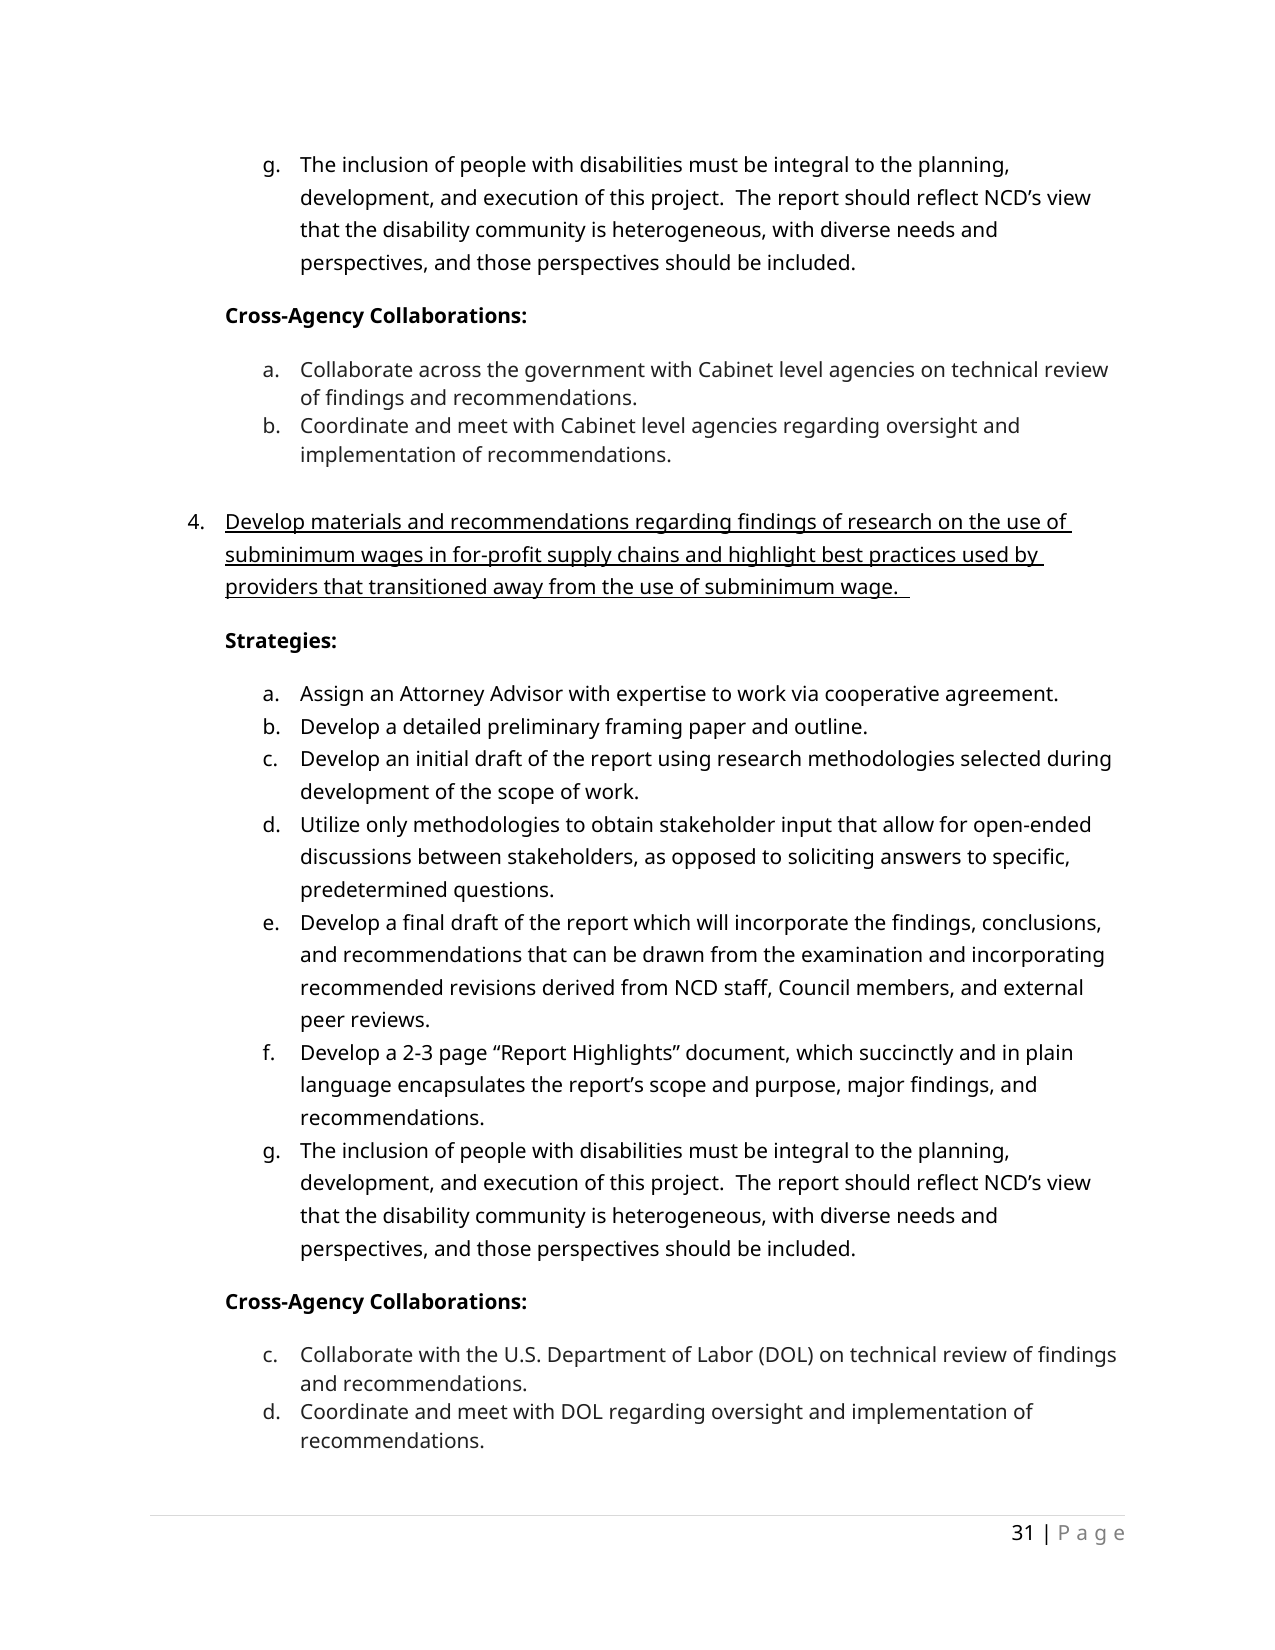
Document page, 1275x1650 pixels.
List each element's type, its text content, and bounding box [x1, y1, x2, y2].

text Strategies: [150, 626, 1125, 654]
list Develop materials and recommendations regarding findings of research on the use of subminimum wages in for-profit supply chains and highlight best practices used by providers that transitioned away from the use of subminimum wage. [187, 507, 1125, 601]
list Coordinate and meet with DOL regarding oversight and implementation of recommendations. [262, 1397, 1125, 1454]
text Cross-Agency Collaborations: [150, 1287, 1125, 1316]
list Collaborate across the government with Cabinet level agencies on technical review of findings and recommendations. [262, 355, 1125, 412]
list Develop a final draft of the report which will incorporate the findings, conclusions, and recommendations that can be drawn from the examination and incorporating recommended revisions derived from NCD staff, Council members, and external peer reviews. [262, 908, 1125, 1034]
list Develop an initial draft of the report using research methodologies selected during development of the scope of work. [262, 744, 1125, 806]
list Assign an Attorney Advisor with expertise to work via cooperative agreement. [262, 679, 1125, 708]
list Collaborate with the U.S. Department of Labor (DOL) on technical review of findings and recommendations. [262, 1341, 1125, 1397]
list Utilize only methodologies to obtain stakeholder input that allow for open-ended discussions between stakeholders, as opposed to soliciting answers to specific, predetermined questions. [262, 810, 1125, 903]
list Develop a detailed preliminary framing paper and outline. [262, 712, 1125, 740]
list The inclusion of people with disabilities must be integral to the planning, development, and execution of this project. The report should reflect NCD’s view that the disability community is heterogeneous, with diverse needs and perspectives, and those perspectives should be included. [262, 150, 1125, 276]
list The inclusion of people with disabilities must be integral to the planning, development, and execution of this project. The report should reflect NCD’s view that the disability community is heterogeneous, with diverse needs and perspectives, and those perspectives should be included. [262, 1136, 1125, 1262]
list Develop a 2-3 page “Report Highlights” document, which succinctly and in plain language encapsulates the report’s scope and purpose, major findings, and recommendations. [262, 1038, 1125, 1132]
list Coordinate and meet with Cabinet level agencies regarding oversight and implementation of recommendations. [262, 412, 1125, 468]
text Cross-Agency Collaborations: [150, 301, 1125, 330]
